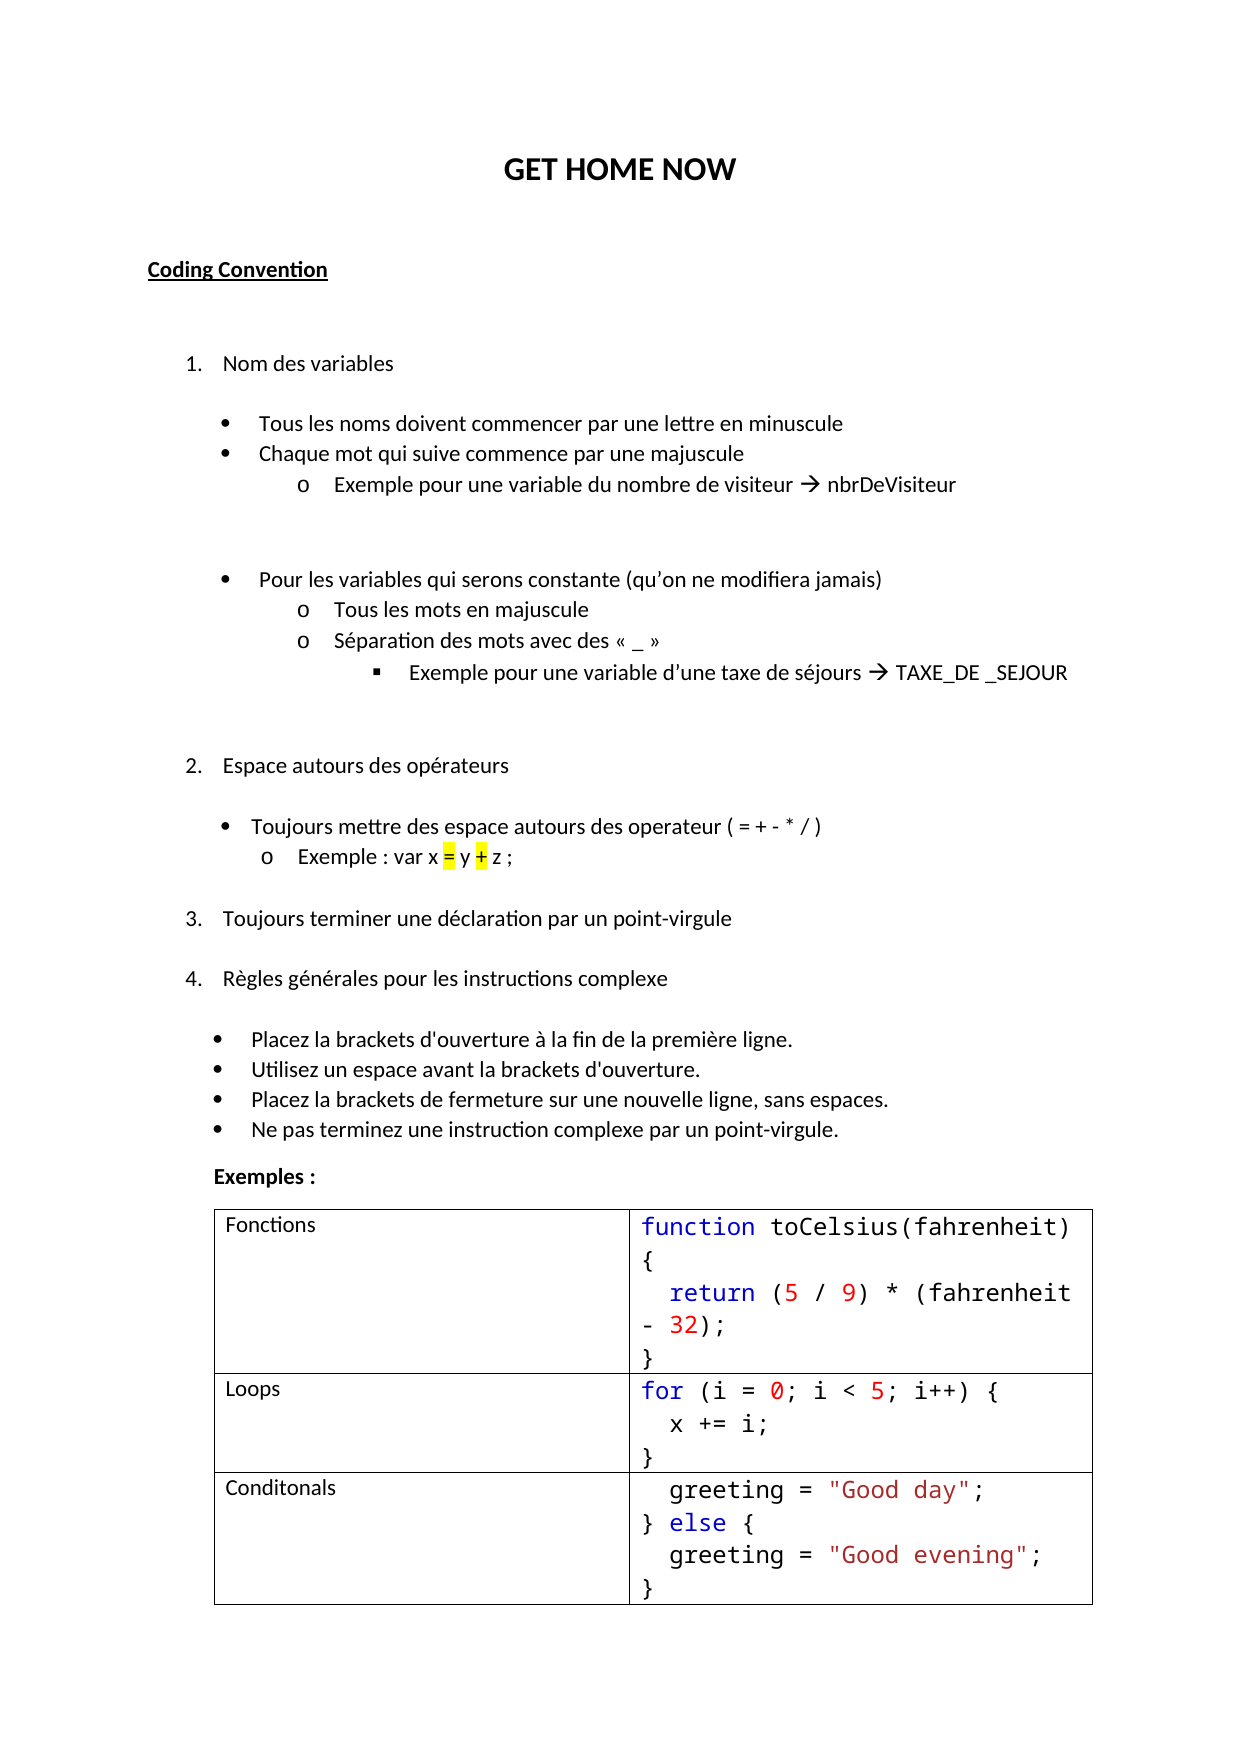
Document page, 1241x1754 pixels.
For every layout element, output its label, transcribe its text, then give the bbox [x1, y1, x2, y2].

table_header Fonctions [215, 1210, 629, 1373]
list Placez la brackets d'ouverture à la fin de la première ligne. [213, 1025, 1093, 1053]
list Nom des variables [185, 349, 1093, 377]
list Ne pas terminez une instruction complexe par un point-virgule. [213, 1115, 1093, 1143]
list Tous les noms doivent commencer par une lettre en minuscule [221, 409, 1093, 437]
list Règles générales pour les instructions complexe [185, 964, 1093, 992]
list Placez la brackets de fermeture sur une nouvelle ligne, sans espaces. [213, 1085, 1093, 1113]
table_cell Conditonals [215, 1473, 629, 1603]
table_cell Loops [215, 1374, 629, 1472]
table_header function toCelsius(fahrenheit) { return (5 / 9) * (fahrenheit - 32); } [655, 1210, 1092, 1373]
list Exemple pour une variable du nombre de visiteur nbrDeVisiteur [296, 470, 1093, 499]
list Espace autours des opérateurs [185, 752, 1093, 779]
list Pour les variables qui serons constante (qu’on ne modifiera jamais) [221, 565, 1093, 593]
list Tous les mots en majuscule [296, 595, 1093, 624]
list Exemple pour une variable d’une taxe de séjours TAXE_DE _SEJOUR [371, 658, 1093, 686]
list Chaque mot qui suive commence par une majuscule [221, 439, 1093, 467]
list Séparation des mots avec des « _ » [296, 626, 1093, 656]
list Toujours terminer une déclaration par un point-virgule [185, 904, 1093, 932]
list Exemple : var x = y + z ; [260, 842, 1093, 871]
text Exemples : [213, 1162, 1093, 1190]
text GET HOME NOW [148, 148, 1093, 188]
text Coding Convention [148, 255, 1093, 283]
table_cell for (i = 0; i < 5; i++) { x += i; } [655, 1374, 1092, 1472]
list Utilisez un espace avant la brackets d'ouverture. [213, 1055, 1093, 1083]
list Toujours mettre des espace autours des operateur ( = + - * / ) [221, 812, 1093, 840]
table_cell greeting = "Good day"; } else { greeting = "Good evening"; } [655, 1473, 1092, 1603]
